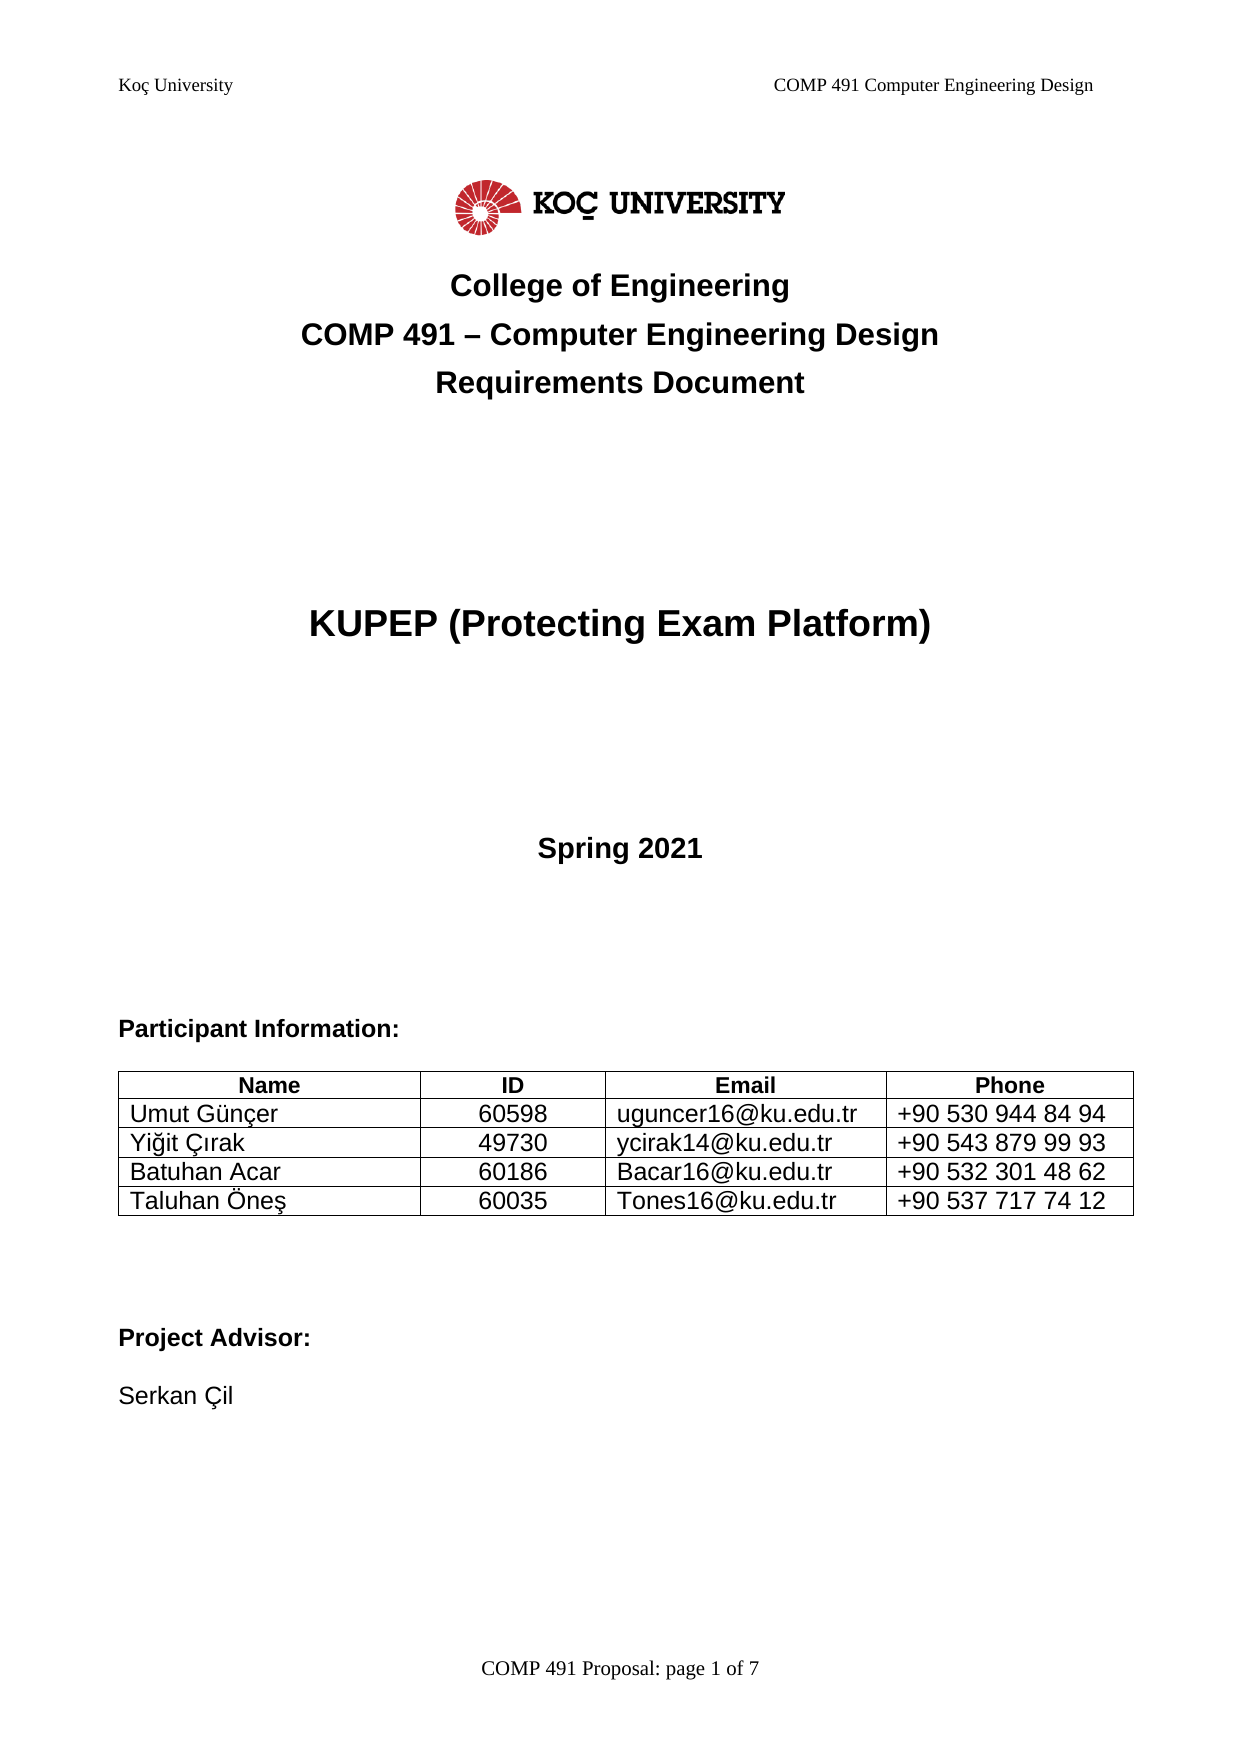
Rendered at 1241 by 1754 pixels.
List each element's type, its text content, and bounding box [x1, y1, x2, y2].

table_header Email [606, 1072, 886, 1098]
table_cell 60598 [421, 1099, 605, 1127]
table_cell +90 537 717 74 12 [887, 1187, 1133, 1215]
table_cell Taluhan Öneş [119, 1187, 420, 1215]
table_cell Tones16@ku.edu.tr [606, 1187, 886, 1215]
text COMP 491 – Computer Engineering Design [118, 316, 1122, 352]
table_cell +90 530 944 84 94 [887, 1099, 1133, 1127]
text Requirements Document [118, 364, 1122, 400]
table_header Name [119, 1072, 420, 1098]
text KUPEP (Protecting Exam Platform) [118, 602, 1122, 645]
table_cell 60186 [421, 1158, 605, 1186]
table_cell 49730 [421, 1128, 605, 1157]
picture [455, 180, 785, 243]
text Participant Information: [118, 1014, 1122, 1042]
table_cell Bacar16@ku.edu.tr [606, 1158, 886, 1186]
text College of Engineering [118, 267, 1122, 303]
table_cell Yiğit Çırak [119, 1128, 420, 1157]
table_cell +90 532 301 48 62 [887, 1158, 1133, 1186]
table_cell uguncer16@ku.edu.tr [606, 1099, 886, 1127]
table_cell Umut Günçer [119, 1099, 420, 1127]
text Spring 2021 [118, 832, 1122, 865]
table_header ID [421, 1072, 605, 1098]
table_header Phone [887, 1072, 1133, 1098]
table_cell ycirak14@ku.edu.tr [606, 1128, 886, 1157]
table_cell +90 543 879 99 93 [887, 1128, 1133, 1157]
text Serkan Çil [118, 1381, 1122, 1410]
text Project Advisor: [118, 1323, 1122, 1352]
table_cell 60035 [421, 1187, 605, 1215]
table_cell Batuhan Acar [119, 1158, 420, 1186]
